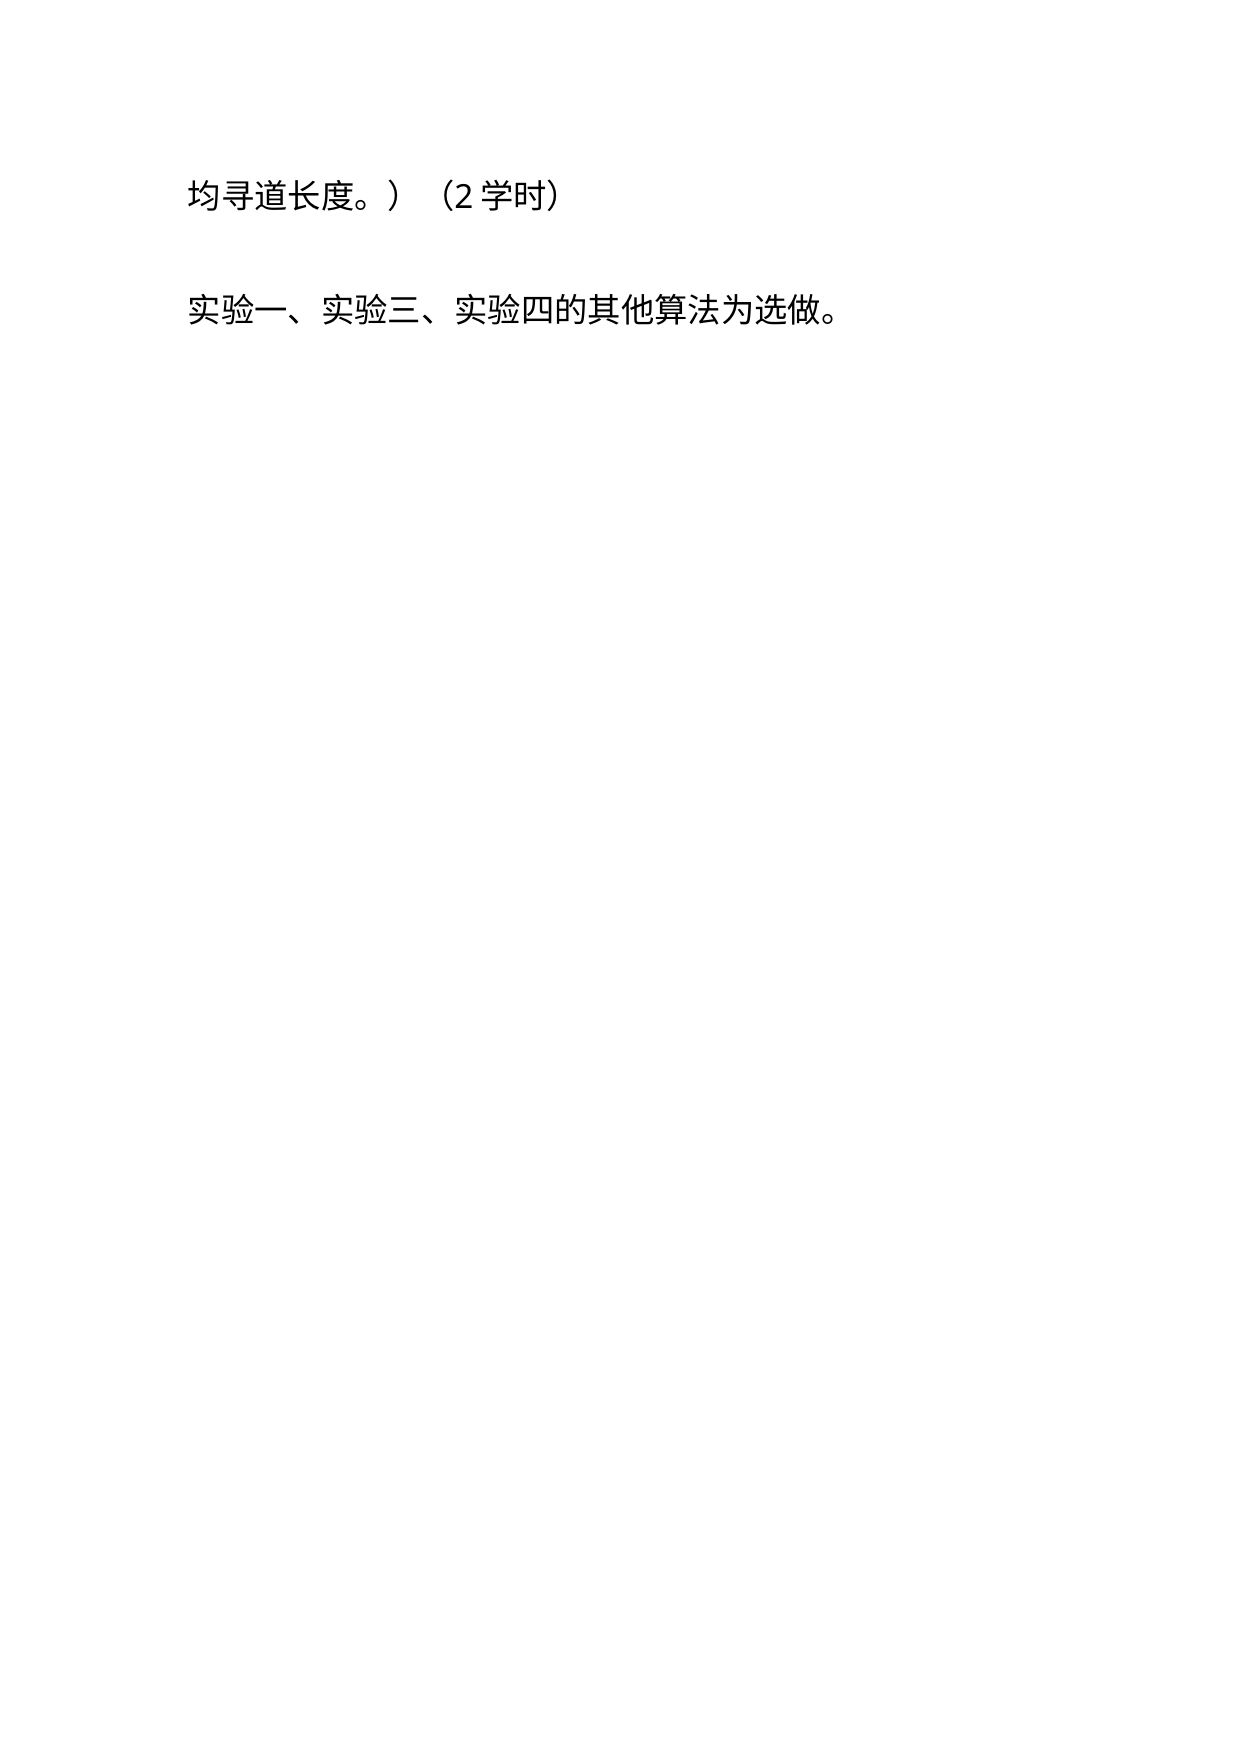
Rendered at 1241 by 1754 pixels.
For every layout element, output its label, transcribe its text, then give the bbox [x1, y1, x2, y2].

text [187, 162, 1053, 227]
text 实验一、实验三、实验四的其他算法为选做。 [187, 275, 1053, 340]
